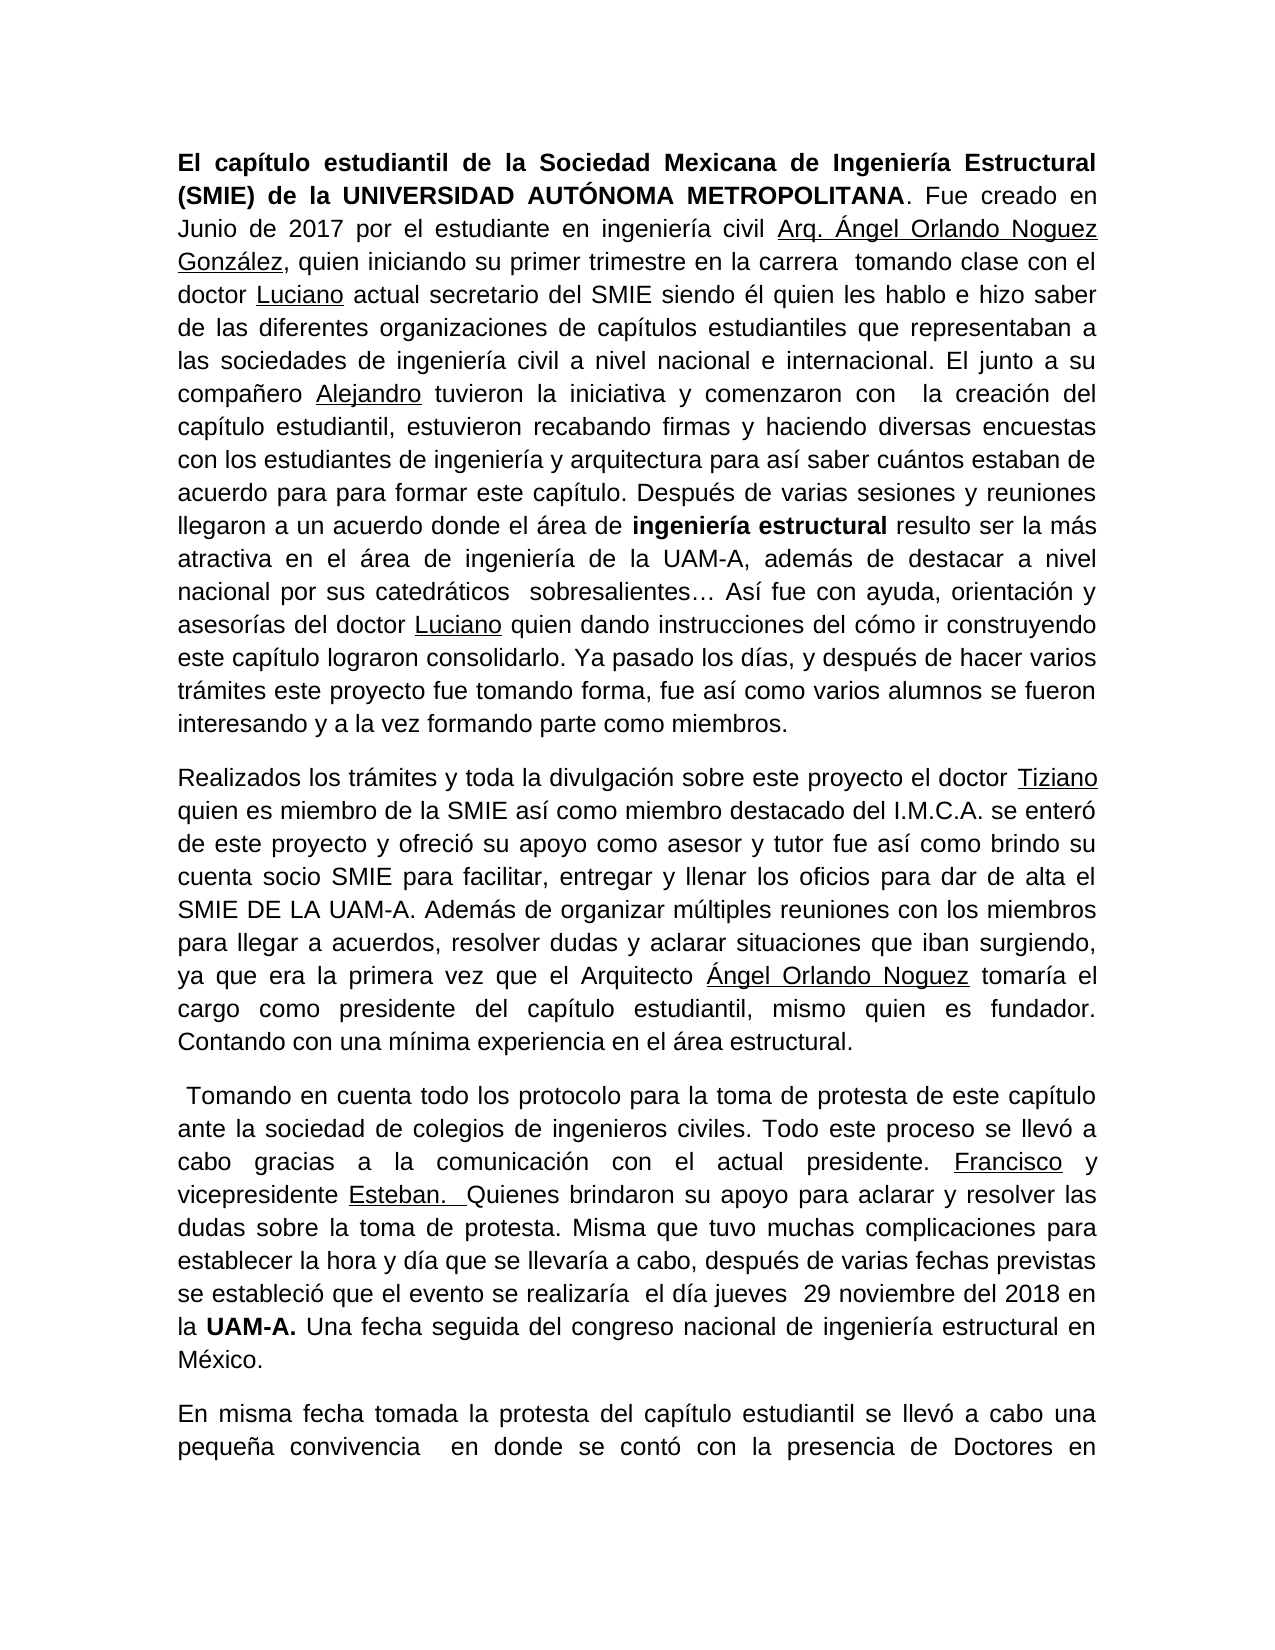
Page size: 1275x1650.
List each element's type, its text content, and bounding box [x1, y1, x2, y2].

text Realizados los trámites y toda la divulgación sobre este proyecto el doctor Tiziano quien es miembro de la SMIE así como miembro destacado del I.M.C.A. se enteró de este proyecto y ofreció su apoyo como asesor y tutor fue así como brindo su cuenta socio SMIE para facilitar, entregar y llenar los oficios para dar de alta el SMIE DE LA UAM-A. Además de organizar múltiples reuniones con los miembros para llegar a acuerdos, resolver dudas y aclarar situaciones que iban surgiendo, ya que era la primera vez que el Arquitecto Ángel Orlando Noguez tomaría el cargo como presidente del capítulo estudiantil, mismo quien es fundador. Contando con una mínima experiencia en el área estructural. [177, 763, 1098, 1056]
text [177, 1399, 1098, 1461]
text El capítulo estudiantil de la Sociedad Mexicana de Ingeniería Estructural (SMIE) de la UNIVERSIDAD AUTÓNOMA METROPOLITANA. Fue creado en Junio de 2017 por el estudiante en ingeniería civil Arq. Ángel Orlando Noguez González, quien iniciando su primer trimestre en la carrera tomando clase con el doctor Luciano actual secretario del SMIE siendo él quien les hablo e hizo saber de las diferentes organizaciones de capítulos estudiantiles que representaban a las sociedades de ingeniería civil a nivel nacional e internacional. El junto a su compañero Alejandro tuvieron la iniciativa y comenzaron con la creación del capítulo estudiantil, estuvieron recabando firmas y haciendo diversas encuestas con los estudiantes de ingeniería y arquitectura para así saber cuántos estaban de acuerdo para para formar este capítulo. Después de varias sesiones y reuniones llegaron a un acuerdo donde el área de ingeniería estructural resulto ser la más atractiva en el área de ingeniería de la UAM-A, además de destacar a nivel nacional por sus catedráticos sobresalientes… Así fue con ayuda, orientación y asesorías del doctor Luciano quien dando instrucciones del cómo ir construyendo este capítulo lograron consolidarlo. Ya pasado los días, y después de hacer varios trámites este proyecto fue tomando forma, fue así como varios alumnos se fueron interesando y a la vez formando parte como miembros. [177, 148, 1098, 738]
text Tomando en cuenta todo los protocolo para la toma de protesta de este capítulo ante la sociedad de colegios de ingenieros civiles. Todo este proceso se llevó a cabo gracias a la comunicación con el actual presidente. Francisco y vicepresidente Esteban. Quienes brindaron su apoyo para aclarar y resolver las dudas sobre la toma de protesta. Misma que tuvo muchas complicaciones para establecer la hora y día que se llevaría a cabo, después de varias fechas previstas se estableció que el evento se realizaría el día jueves 29 noviembre del 2018 en la UAM-A. Una fecha seguida del congreso nacional de ingeniería estructural en México. [177, 1081, 1098, 1374]
